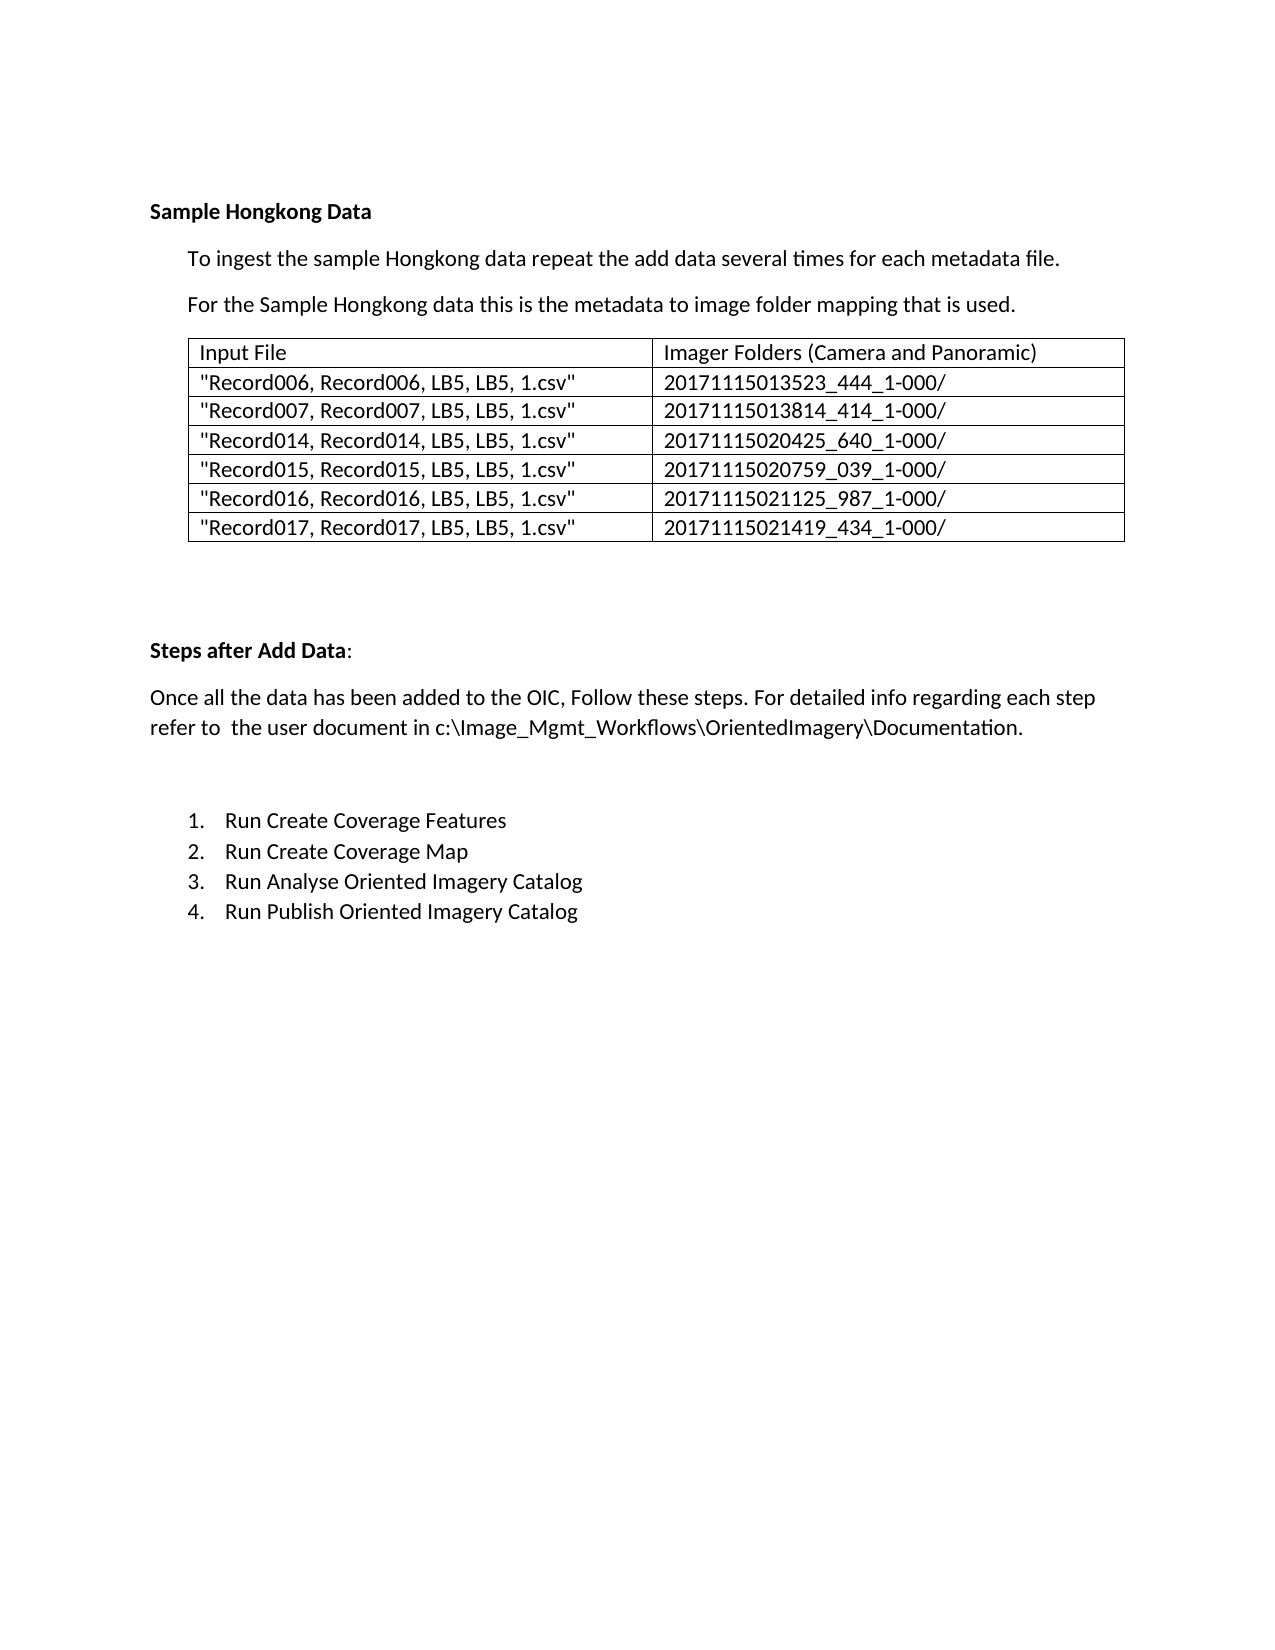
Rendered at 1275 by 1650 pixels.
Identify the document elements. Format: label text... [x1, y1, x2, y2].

text For the Sample Hongkong data this is the metadata to image folder mapping that is used. [187, 291, 1125, 319]
text Steps after Add Data: [150, 636, 1125, 664]
list Run Analyse Oriented Imagery Catalog [187, 867, 1125, 895]
list Run Publish Oriented Imagery Catalog [187, 897, 1125, 925]
table_cell 20171115020759_039_1-000/ [653, 455, 1124, 483]
table_cell "Record017, Record017, LB5, LB5, 1.csv" [189, 513, 652, 541]
list Run Create Coverage Features [187, 807, 1125, 834]
table_cell 20171115013814_414_1-000/ [653, 397, 1124, 425]
table_header Imager Folders (Camera and Panoramic) [653, 339, 1124, 367]
table_cell "Record014, Record014, LB5, LB5, 1.csv" [189, 426, 652, 454]
list Run Create Coverage Map [187, 837, 1125, 865]
text To ingest the sample Hongkong data repeat the add data several times for each metadata file. [187, 244, 1125, 272]
table_cell "Record016, Record016, LB5, LB5, 1.csv" [189, 484, 652, 512]
table_cell "Record007, Record007, LB5, LB5, 1.csv" [189, 397, 652, 425]
table_cell 20171115013523_444_1-000/ [653, 368, 1124, 396]
table_header Input File [189, 339, 652, 367]
text Once all the data has been added to the OIC, Follow these steps. For detailed info regarding each step refer to the user document in c:\Image_Mgmt_Workflows\OrientedImagery\Documentation. [150, 683, 1125, 741]
table_cell 20171115020425_640_1-000/ [653, 426, 1124, 454]
table_cell "Record015, Record015, LB5, LB5, 1.csv" [189, 455, 652, 483]
table_cell 20171115021125_987_1-000/ [653, 484, 1124, 512]
table_cell 20171115021419_434_1-000/ [653, 513, 1124, 541]
text Sample Hongkong Data [150, 197, 1125, 225]
table_cell "Record006, Record006, LB5, LB5, 1.csv" [189, 368, 652, 396]
